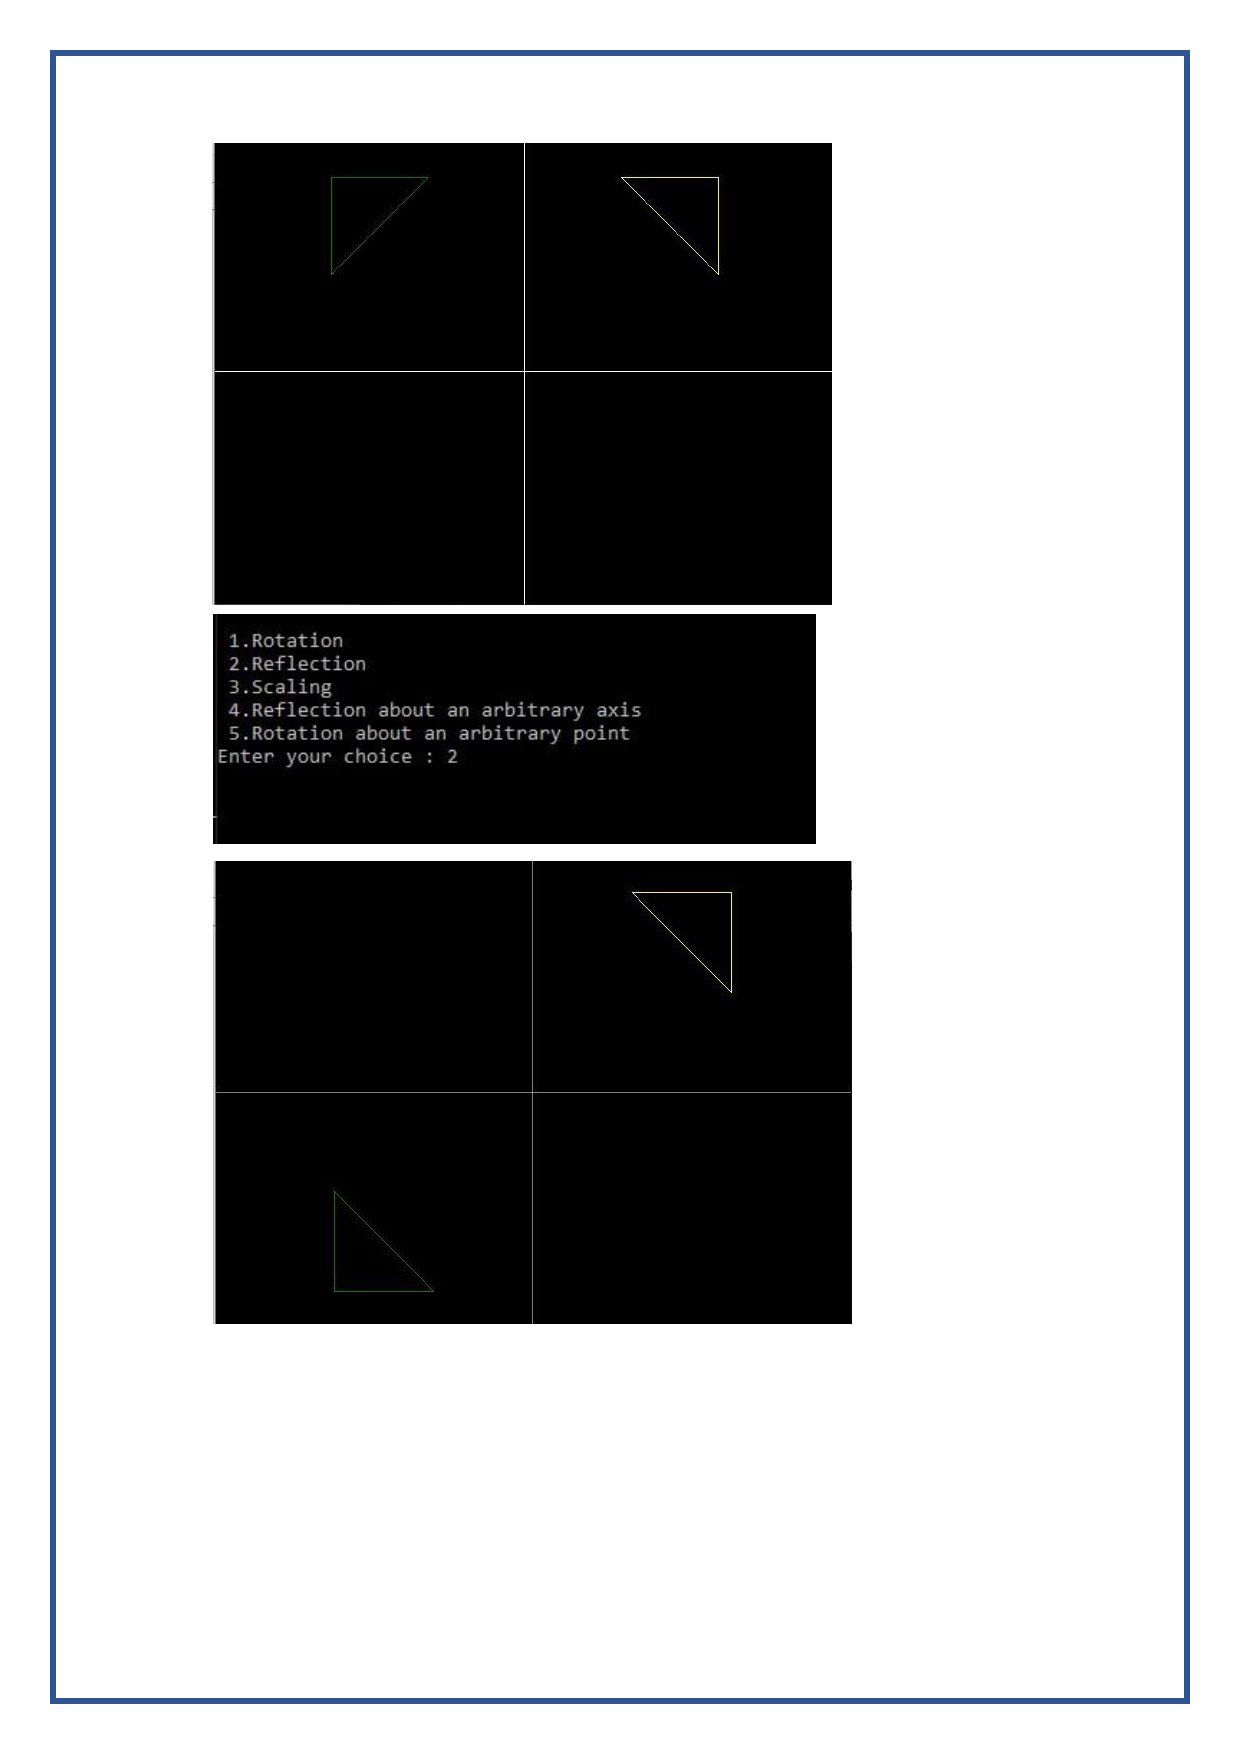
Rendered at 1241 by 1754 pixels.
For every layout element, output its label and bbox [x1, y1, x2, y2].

picture [212, 143, 832, 605]
picture [213, 614, 852, 1324]
